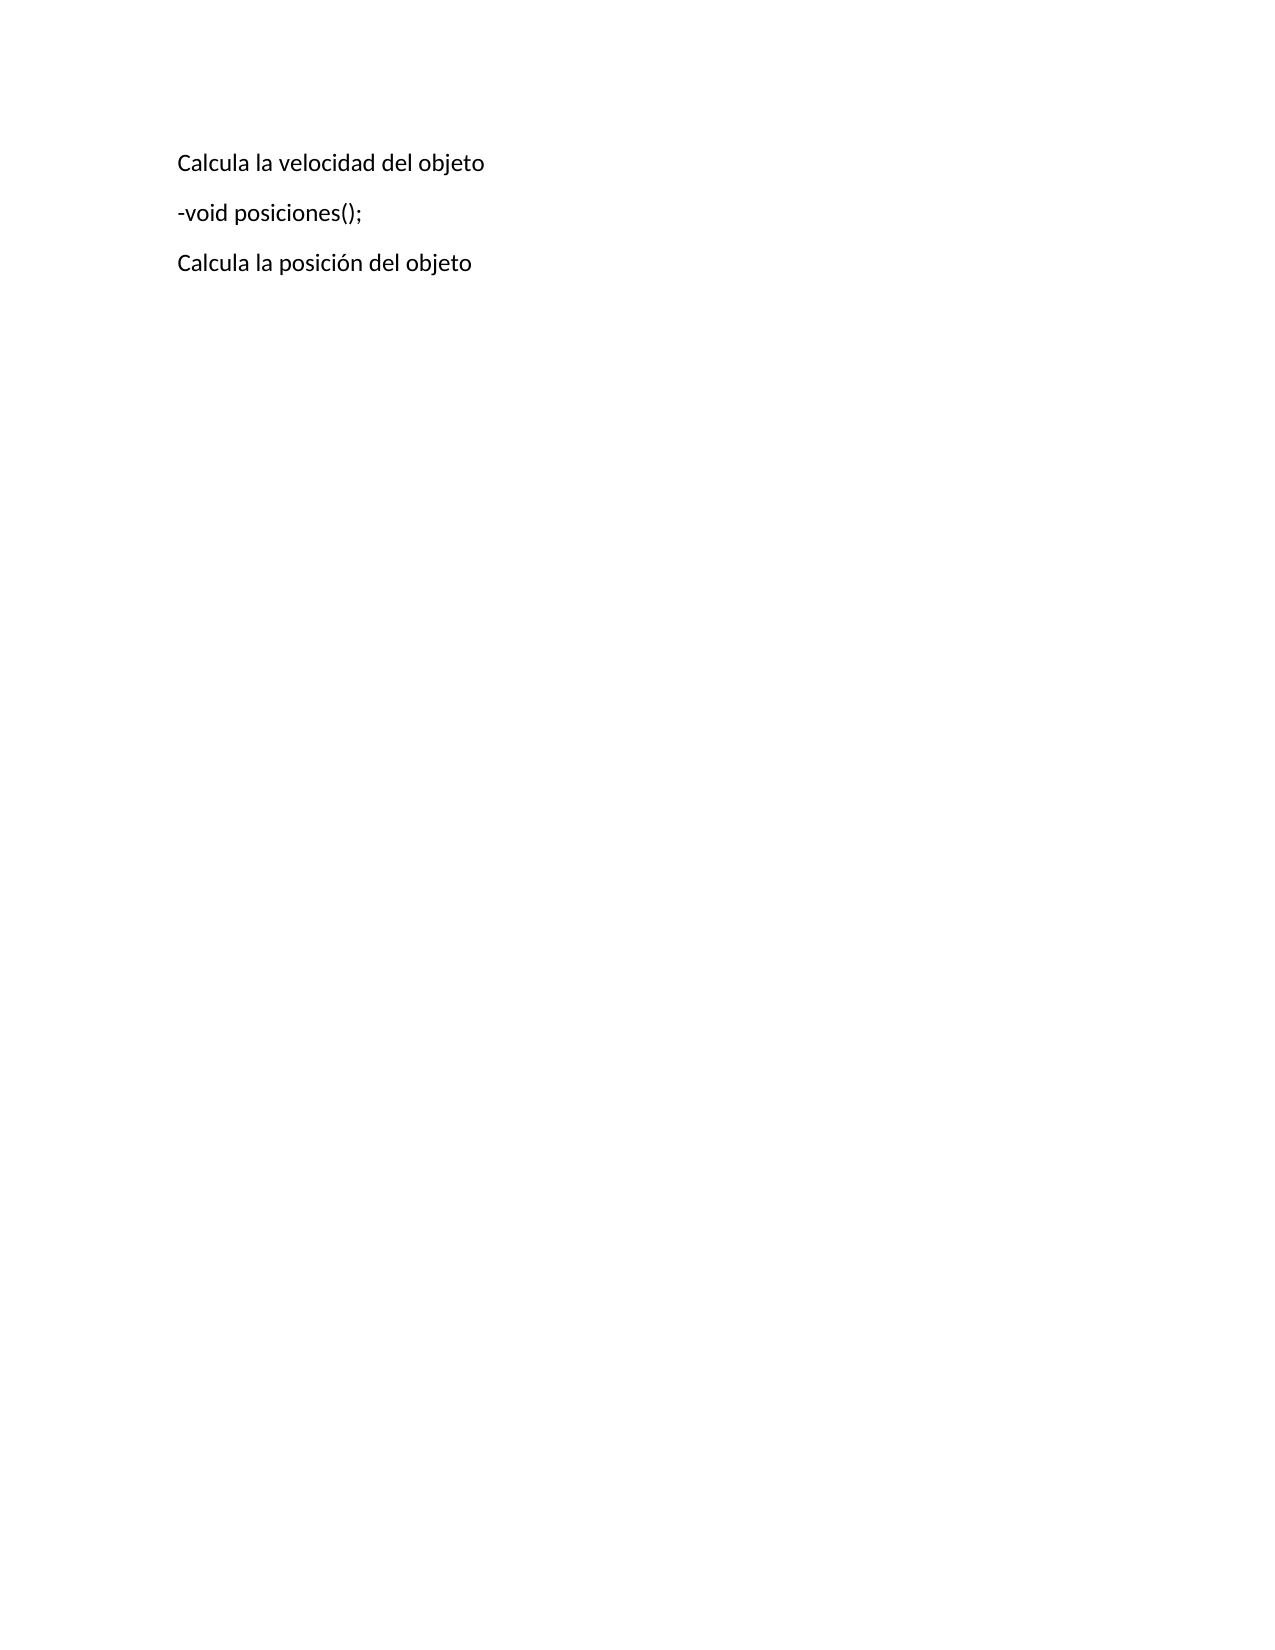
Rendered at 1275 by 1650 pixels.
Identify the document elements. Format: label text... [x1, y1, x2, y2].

text Calcula la velocidad del objeto [177, 148, 1098, 178]
text Calcula la posición del objeto [177, 247, 1098, 277]
text -void posiciones(); [177, 197, 1098, 228]
